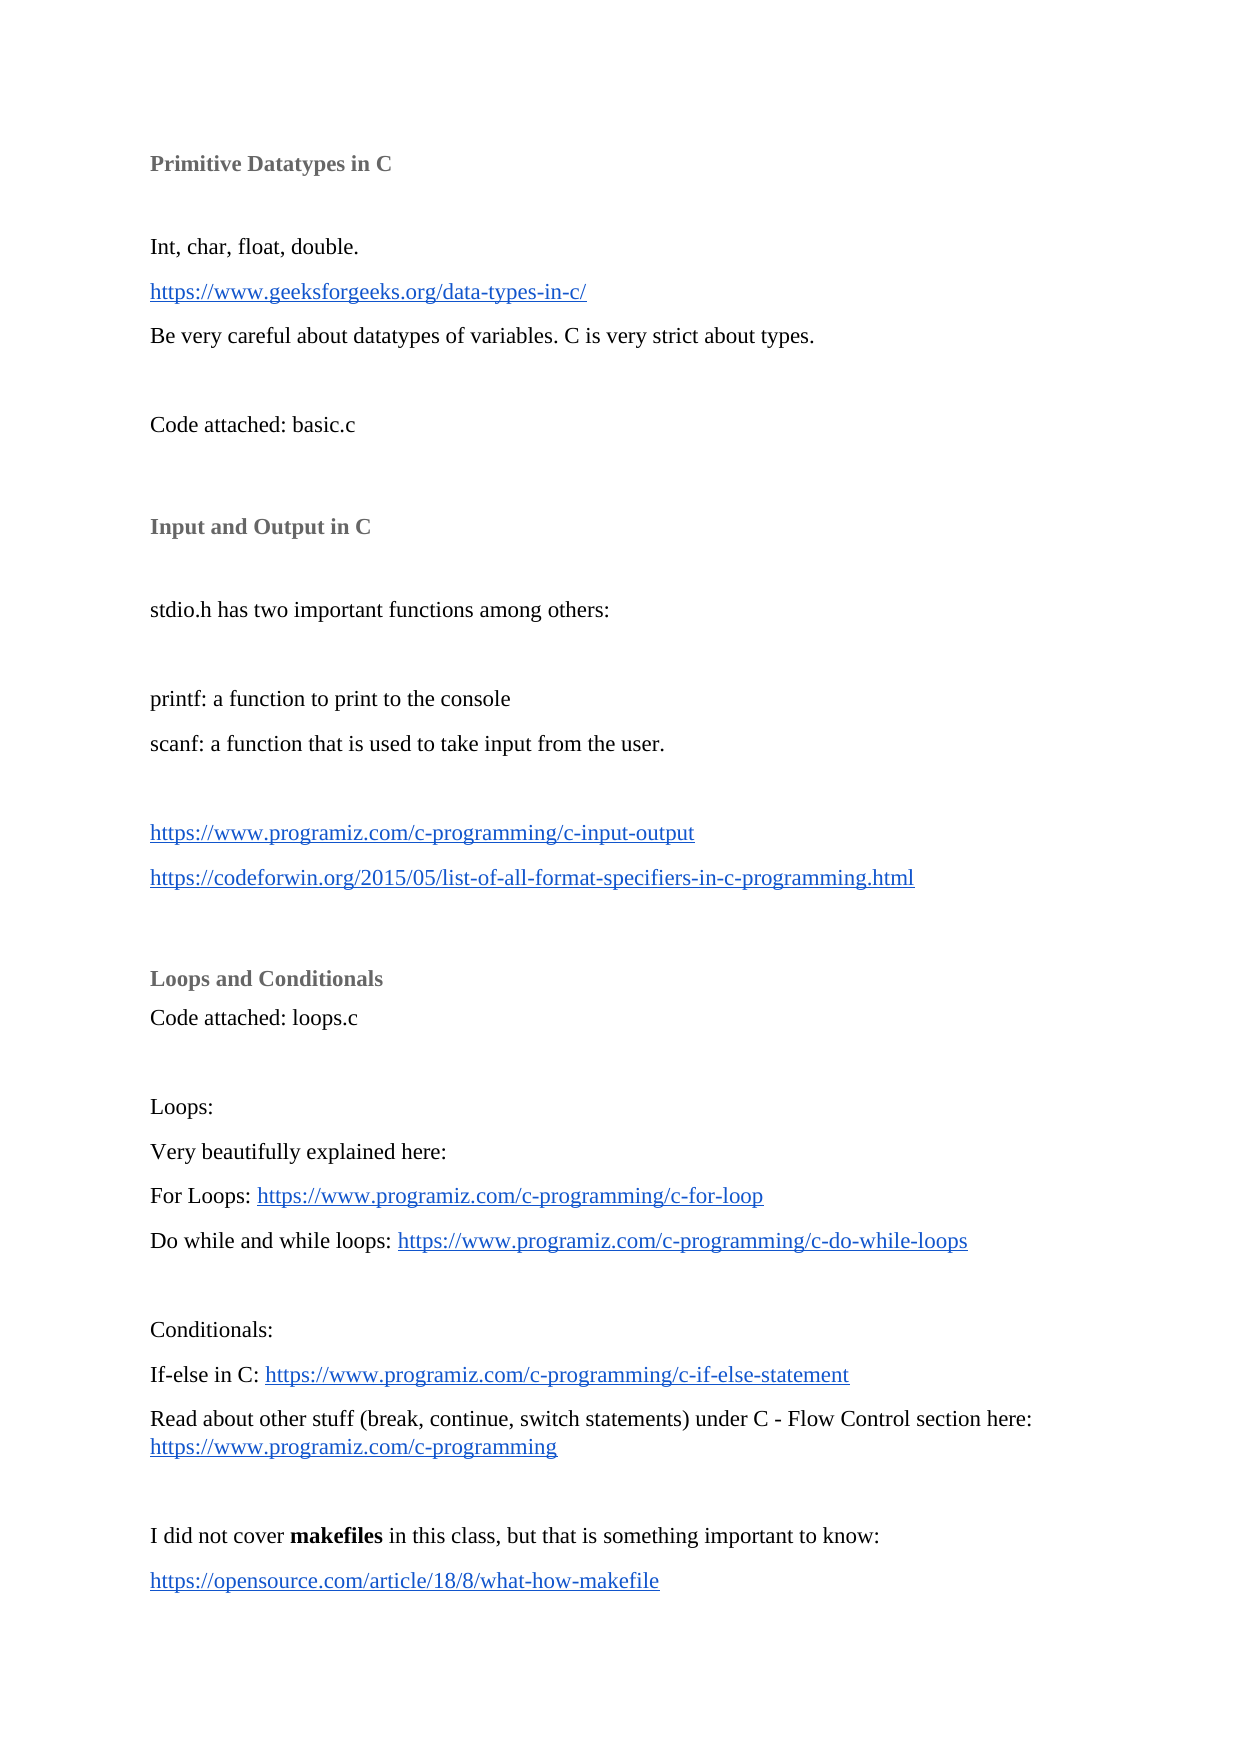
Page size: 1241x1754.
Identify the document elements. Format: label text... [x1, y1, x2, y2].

text Be very careful about datatypes of variables. C is very strict about types. [150, 322, 1090, 349]
subtitle Primitive Datatypes in C [150, 150, 1090, 176]
text For Loops: https://www.programiz.com/c-programming/c-for-loop [150, 1182, 1090, 1209]
text Do while and while loops: https://www.programiz.com/c-programming/c-do-while-loops [150, 1227, 1090, 1253]
text Very beautifully explained here: [150, 1138, 1090, 1164]
text https://codeforwin.org/2015/05/list-of-all-format-specifiers-in-c-programming.html [150, 864, 1090, 890]
text printf: a function to print to the console [150, 685, 1090, 712]
text Conditionals: [150, 1316, 1090, 1342]
text Int, char, float, double. [150, 233, 1090, 259]
text Code attached: loops.c [150, 1004, 1090, 1030]
text stdio.h has two important functions among others: [150, 596, 1090, 623]
text https://opensource.com/article/18/8/what-how-makefile [150, 1567, 1090, 1593]
text scanf: a function that is used to take input from the user. [150, 730, 1090, 756]
text I did not cover makefiles in this class, but that is something important to know: [150, 1522, 1090, 1549]
subtitle Input and Output in C [150, 513, 1090, 539]
text Loops: [150, 1093, 1090, 1119]
text If-else in C: https://www.programiz.com/c-programming/c-if-else-statement [150, 1361, 1090, 1387]
text https://www.geeksforgeeks.org/data-types-in-c/ [150, 278, 1090, 304]
text Code attached: basic.c [150, 411, 1090, 438]
subtitle Loops and Conditionals [150, 965, 1090, 992]
text Read about other stuff (break, continue, switch statements) under C - Flow Control section here: https://www.programiz.com/c-programming [150, 1405, 1090, 1459]
text https://www.programiz.com/c-programming/c-input-output [150, 819, 1090, 846]
